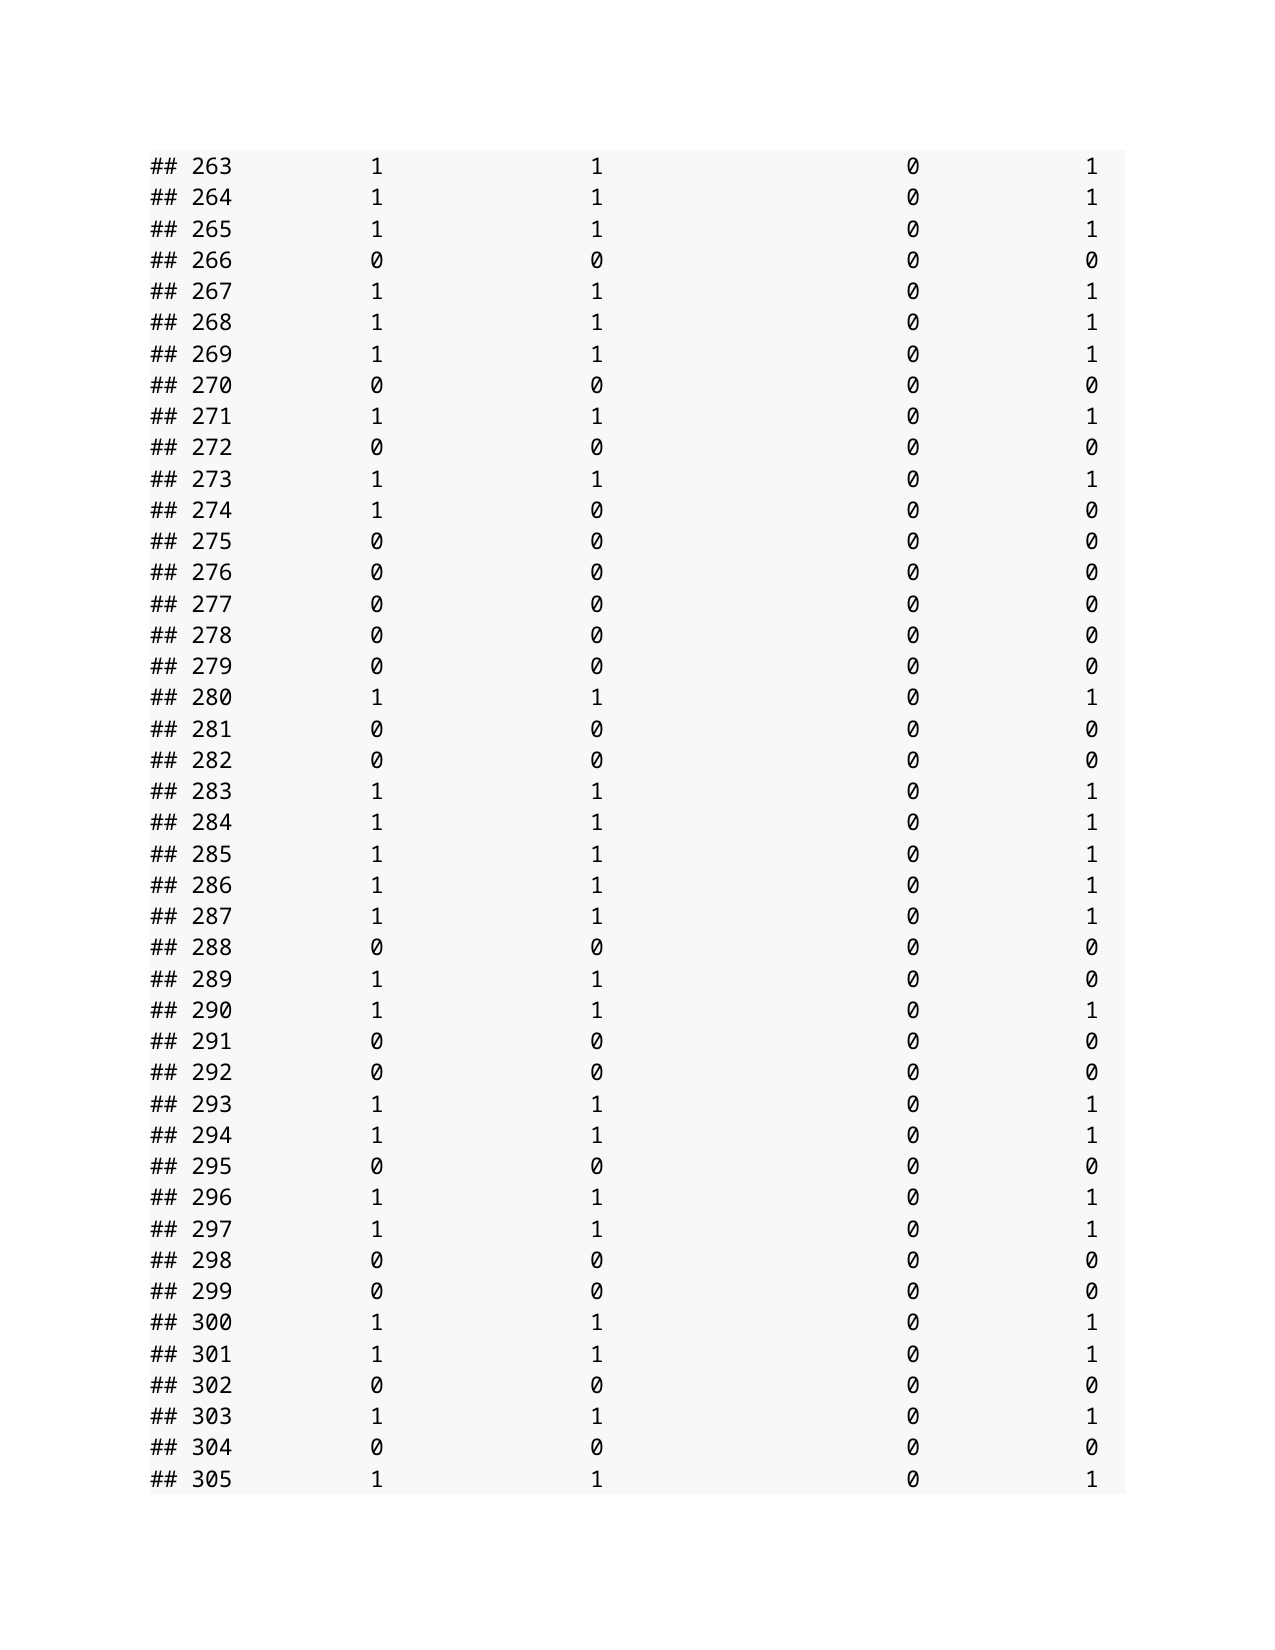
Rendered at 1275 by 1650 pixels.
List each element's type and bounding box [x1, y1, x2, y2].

text [150, 150, 1125, 1494]
